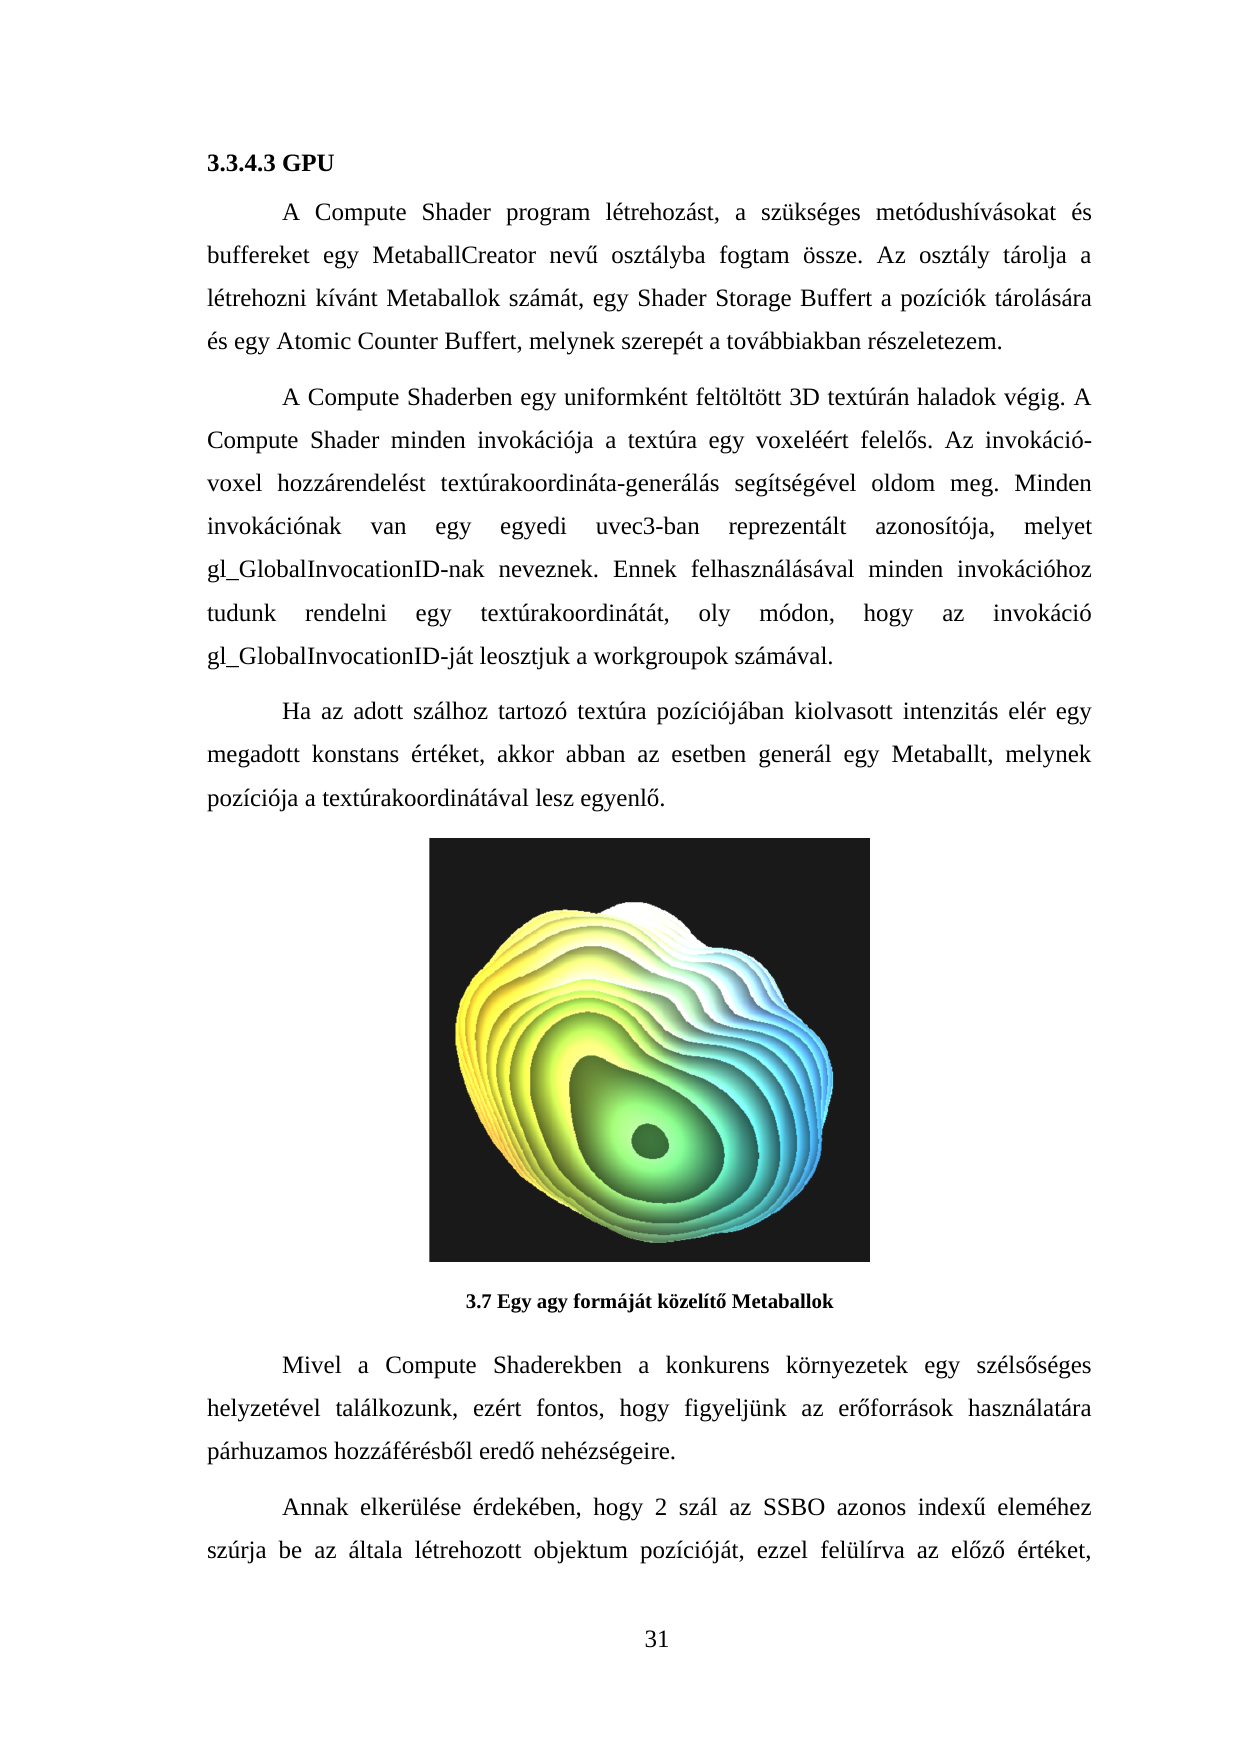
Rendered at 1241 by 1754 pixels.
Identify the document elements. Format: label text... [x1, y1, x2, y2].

text A Compute Shaderben egy uniformként feltöltött 3D textúrán haladok végig. A Compute Shader minden invokációja a textúra egy voxeléért felelős. Az invokáció-voxel hozzárendelést textúrakoordináta-generálás segítségével oldom meg. Minden invokációnak van egy egyedi uvec3-ban reprezentált azonosítója, melyet gl_GlobalInvocationID-nak neveznek. Ennek felhasználásával minden invokációhoz tudunk rendelni egy textúrakoordinátát, oly módon, hogy az invokáció gl_GlobalInvocationID-ját leosztjuk a workgroupok számával. [207, 382, 1092, 669]
subtitle GPU [207, 148, 1092, 176]
text 3.7 Egy agy formáját közelítő Metaballok [207, 1289, 1092, 1313]
text A Compute Shader program létrehozást, a szükséges metódushívásokat és buffereket egy MetaballCreator nevű osztályba fogtam össze. Az osztály tárolja a létrehozni kívánt Metaballok számát, egy Shader Storage Buffert a pozíciók tárolására és egy Atomic Counter Buffert, melynek szerepét a továbbiakban részeletezem. [207, 197, 1092, 355]
picture [429, 838, 870, 1262]
text Ha az adott szálhoz tartozó textúra pozíciójában kiolvasott intenzitás elér egy megadott konstans értéket, akkor abban az esetben generál egy Metaballt, melynek pozíciója a textúrakoordinátával lesz egyenlő. [207, 696, 1092, 811]
text Mivel a Compute Shaderekben a konkurens környezetek egy szélsőséges helyzetével találkozunk, ezért fontos, hogy figyeljünk az erőforrások használatára párhuzamos hozzáférésből eredő nehézségeire. [207, 1350, 1092, 1465]
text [207, 1492, 1092, 1563]
